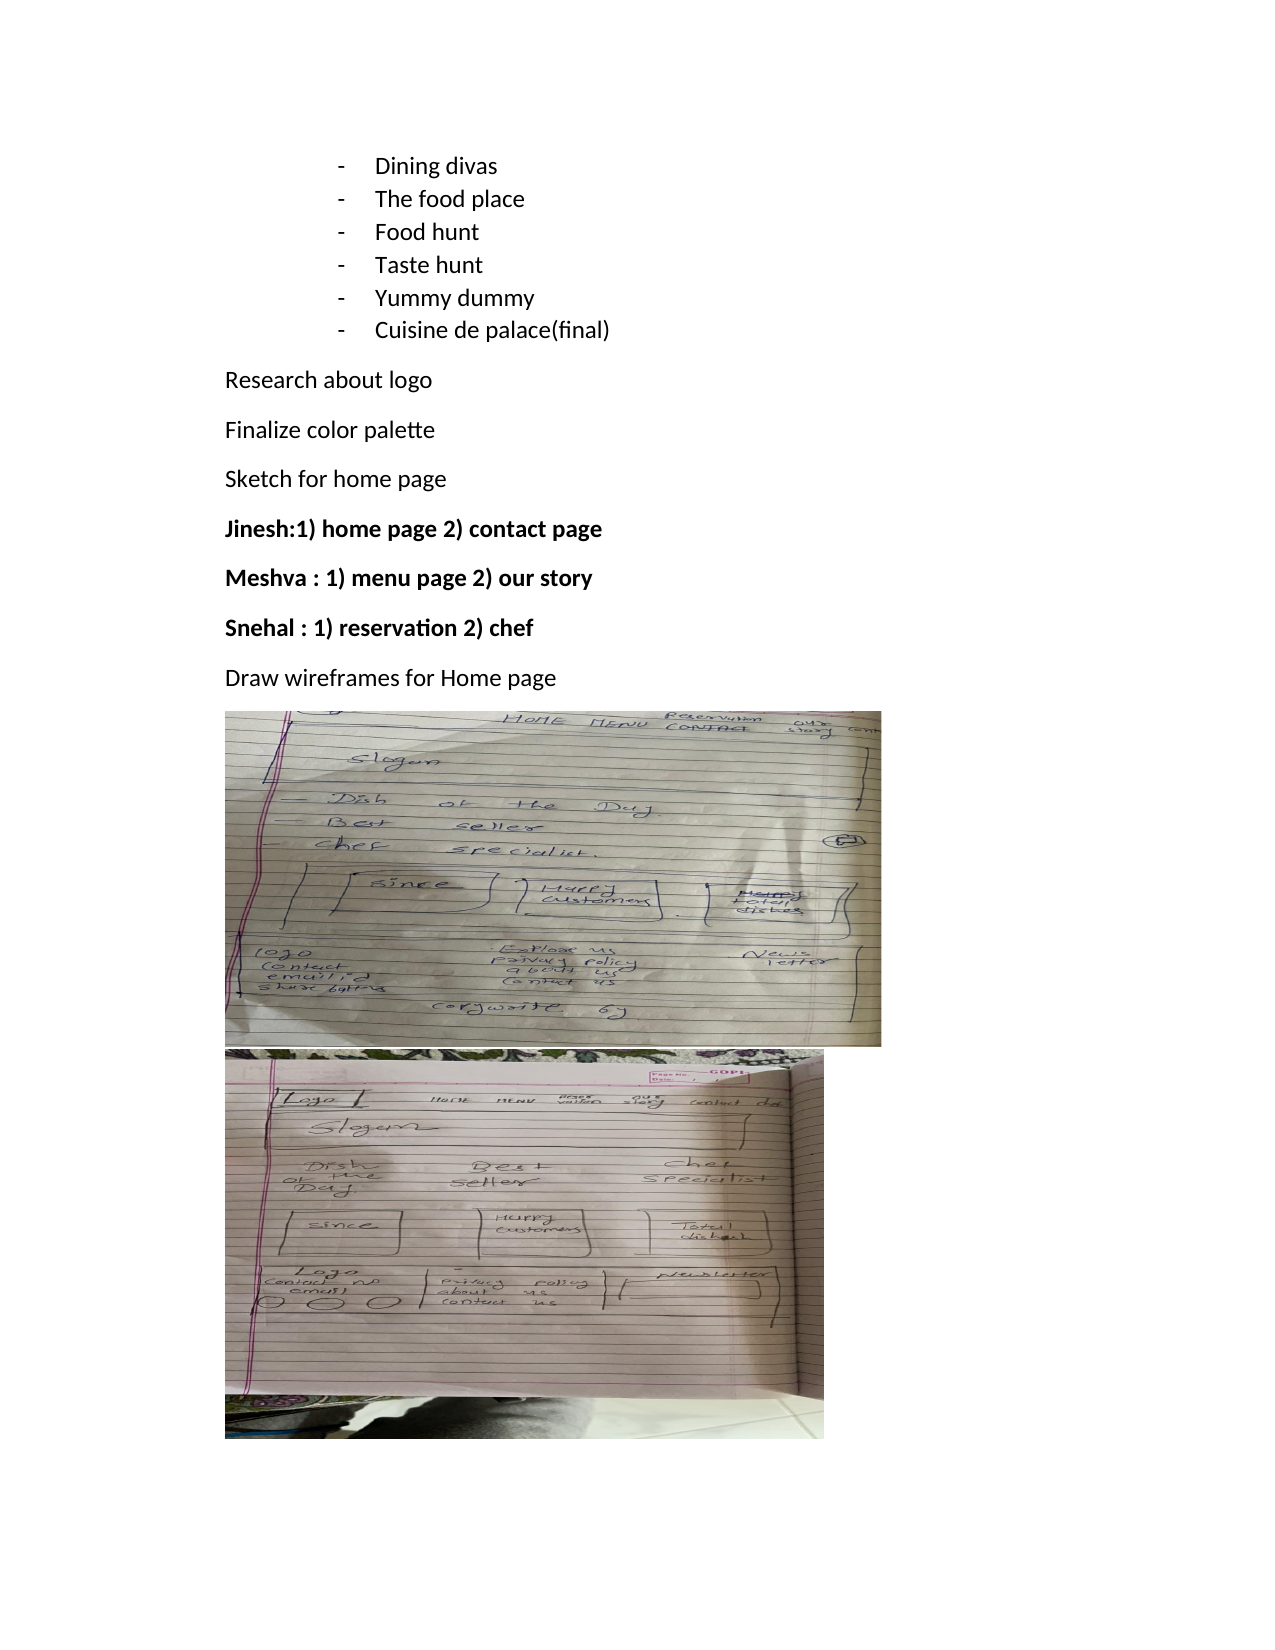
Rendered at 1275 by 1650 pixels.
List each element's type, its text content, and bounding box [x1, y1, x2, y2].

text Finalize color palette [150, 414, 1125, 444]
list The food place [337, 183, 1125, 213]
list Taste hunt [337, 249, 1125, 279]
text Draw wireframes for Home page [225, 662, 1125, 692]
list Yummy dummy [337, 282, 1125, 312]
list Dining divas [337, 150, 1125, 181]
list Food hunt [337, 216, 1125, 246]
text Jinesh:1) home page 2) contact page [150, 513, 1125, 543]
text Snehal : 1) reservation 2) chef [225, 612, 1125, 643]
list Cuisine de palace(final) [337, 314, 1125, 345]
picture [225, 711, 882, 1047]
text Research about logo [225, 364, 1125, 395]
text Meshva : 1) menu page 2) our story [225, 562, 1125, 593]
picture [225, 1049, 824, 1439]
text Sketch for home page [150, 463, 1125, 494]
